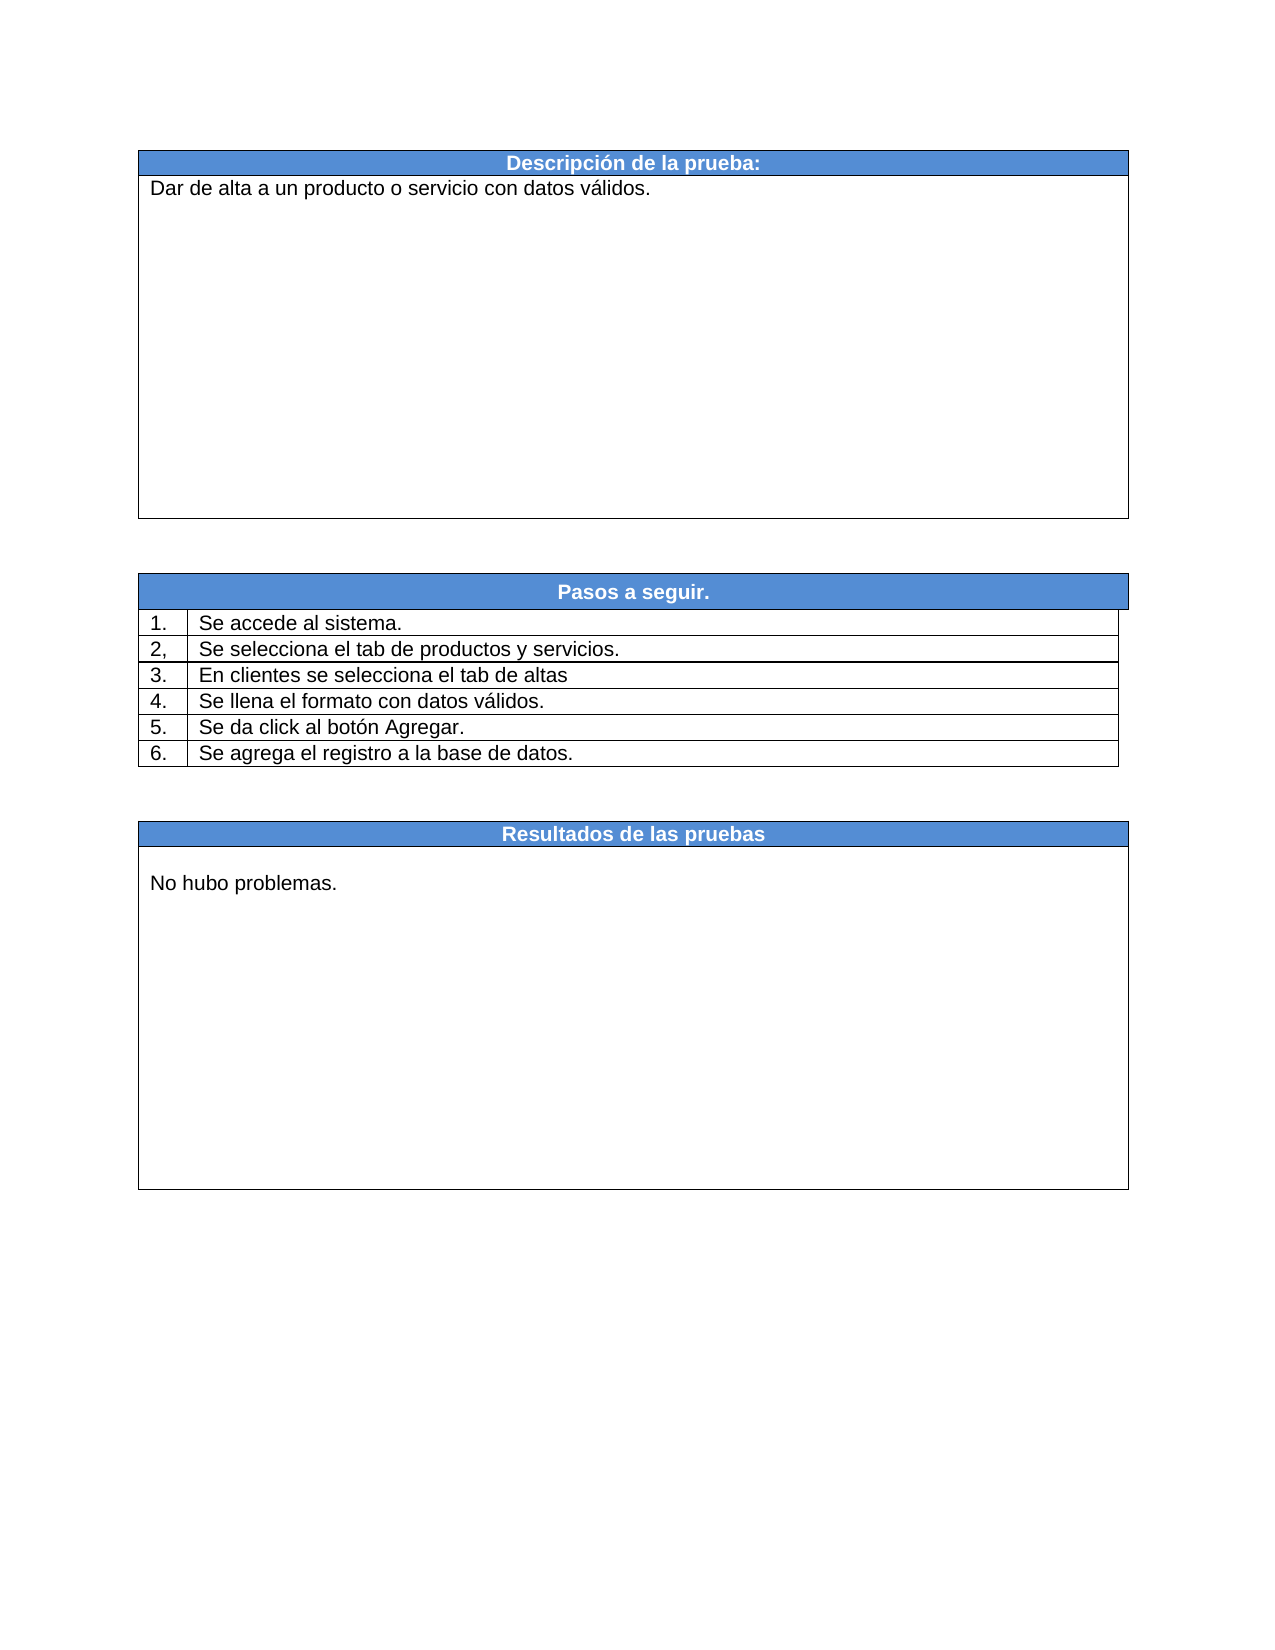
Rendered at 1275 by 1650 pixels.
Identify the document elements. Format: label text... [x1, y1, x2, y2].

table_cell En clientes se selecciona el tab de altas [188, 663, 1118, 687]
table_cell Se selecciona el tab de productos y servicios. [188, 636, 1118, 661]
table_header Resultados de las pruebas [139, 822, 1128, 846]
table_cell Se llena el formato con datos válidos. [188, 689, 1118, 713]
table_cell 2, [139, 636, 187, 661]
table_cell Se agrega el registro a la base de datos. [188, 741, 1118, 766]
table_header Descripción de la prueba: [139, 151, 1128, 175]
table_header Pasos a seguir. [139, 574, 1128, 609]
table_cell 4. [139, 689, 187, 713]
table_cell Se da click al botón Agregar. [188, 715, 1118, 739]
table_cell 5. [139, 715, 187, 739]
table_cell Se accede al sistema. [188, 610, 1118, 635]
table_cell No hubo problemas. [139, 847, 1128, 1188]
table_cell 3. [139, 663, 187, 687]
table_cell 6. [139, 741, 187, 766]
table_cell Dar de alta a un producto o servicio con datos válidos. [139, 176, 1128, 518]
table_cell 1. [139, 610, 187, 635]
